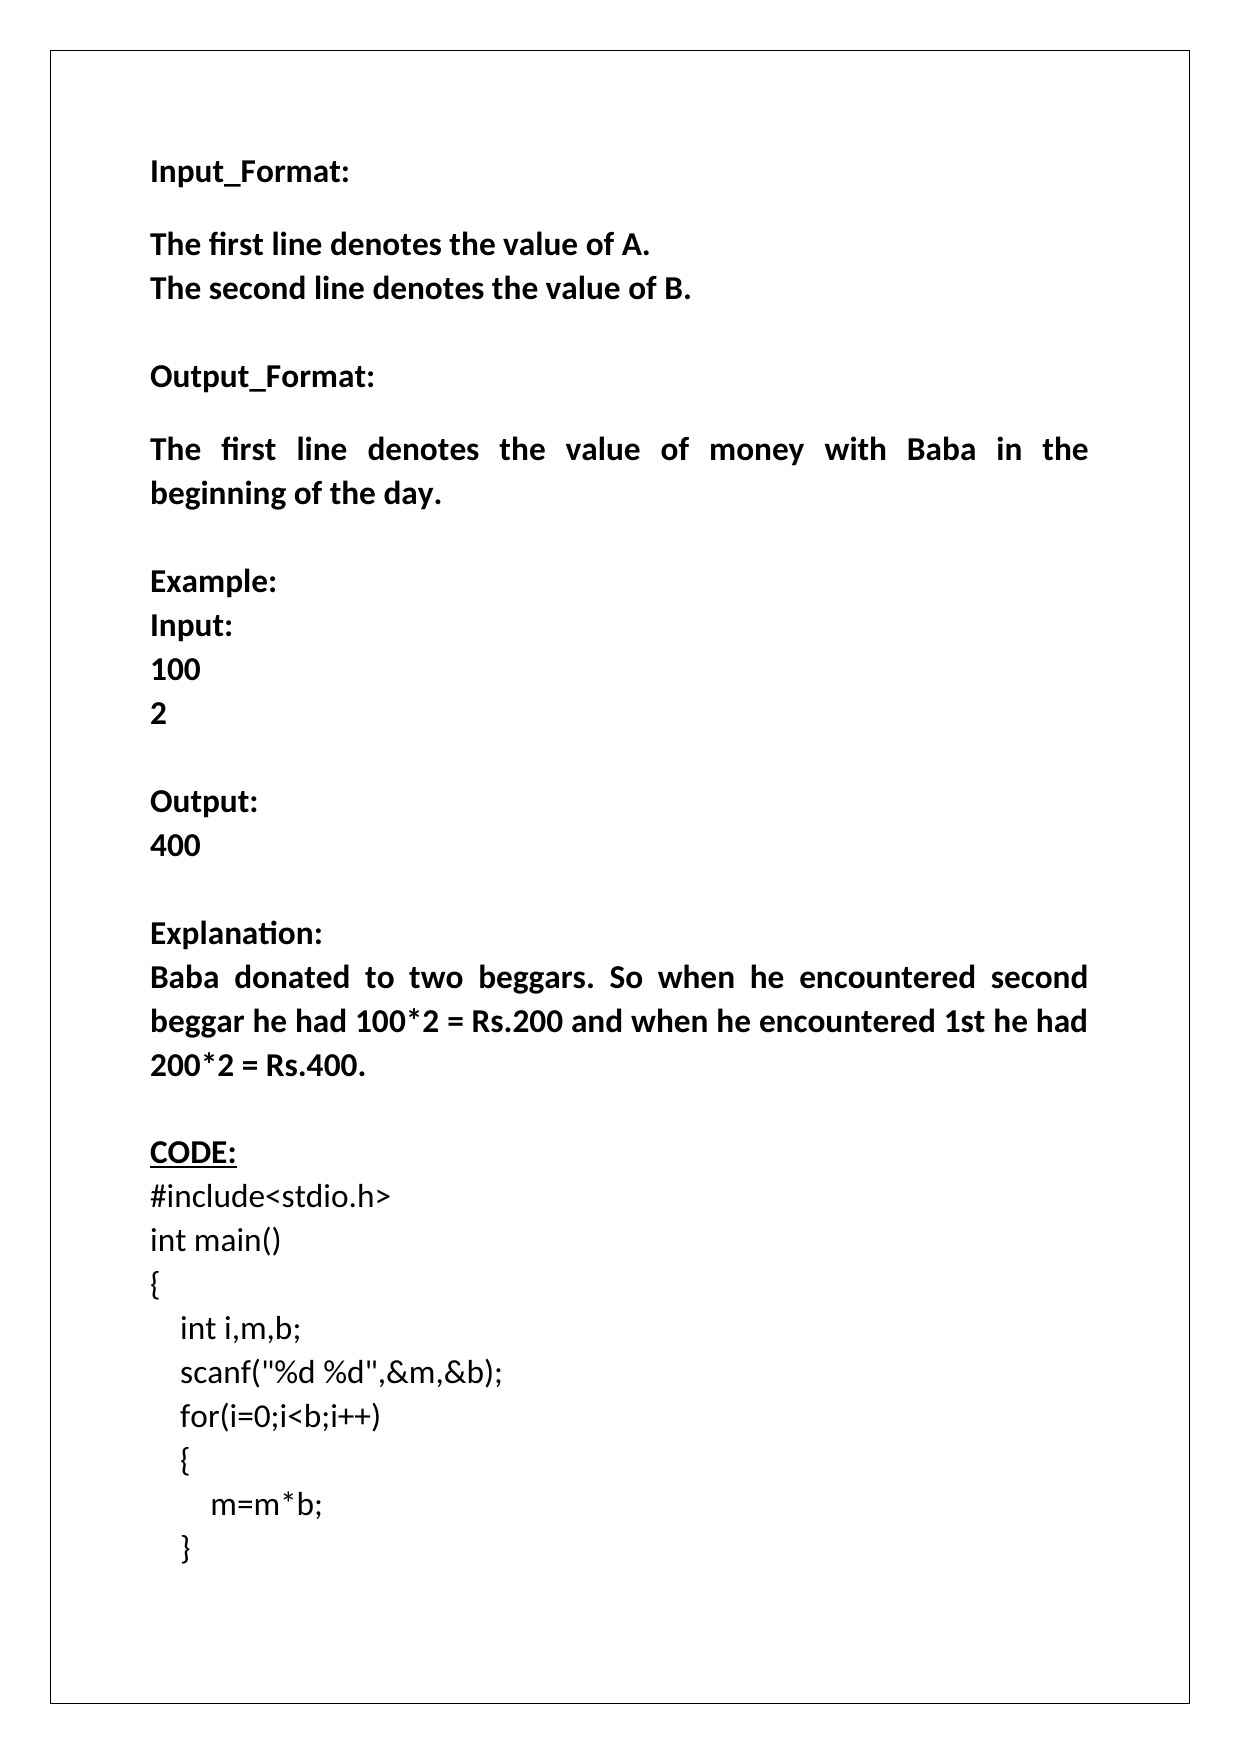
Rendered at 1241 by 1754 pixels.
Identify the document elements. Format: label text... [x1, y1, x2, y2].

text scanf("%d %d",&m,&b); [150, 1351, 1090, 1392]
text for(i=0;i<b;i++) [150, 1395, 1090, 1436]
text m=m*b; [150, 1483, 1090, 1524]
text int i,m,b; [150, 1307, 1090, 1348]
text int main() [150, 1219, 1090, 1260]
text CODE: [150, 1131, 1090, 1172]
text #include<stdio.h> [150, 1175, 1090, 1216]
text Example: Input: 100 2 [150, 560, 1090, 733]
text Explanation: [150, 912, 1090, 952]
text The first line denotes the value of A. [150, 223, 1090, 264]
text Baba donated to two beggars. So when he encountered second beggar he had 100*2 = Rs.200 and when he encountered 1st he had 200*2 = Rs.400. [150, 956, 1090, 1084]
text } [150, 1527, 1090, 1568]
text { [150, 1263, 1090, 1304]
text Input_Format: [150, 150, 1090, 221]
text { [150, 1439, 1090, 1480]
text 400 [150, 824, 1090, 864]
text The second line denotes the value of B. [150, 267, 1090, 308]
text Output: [150, 780, 1090, 821]
text Output_Format: [150, 355, 1090, 426]
text The first line denotes the value of money with Baba in the beginning of the day. [150, 428, 1090, 513]
